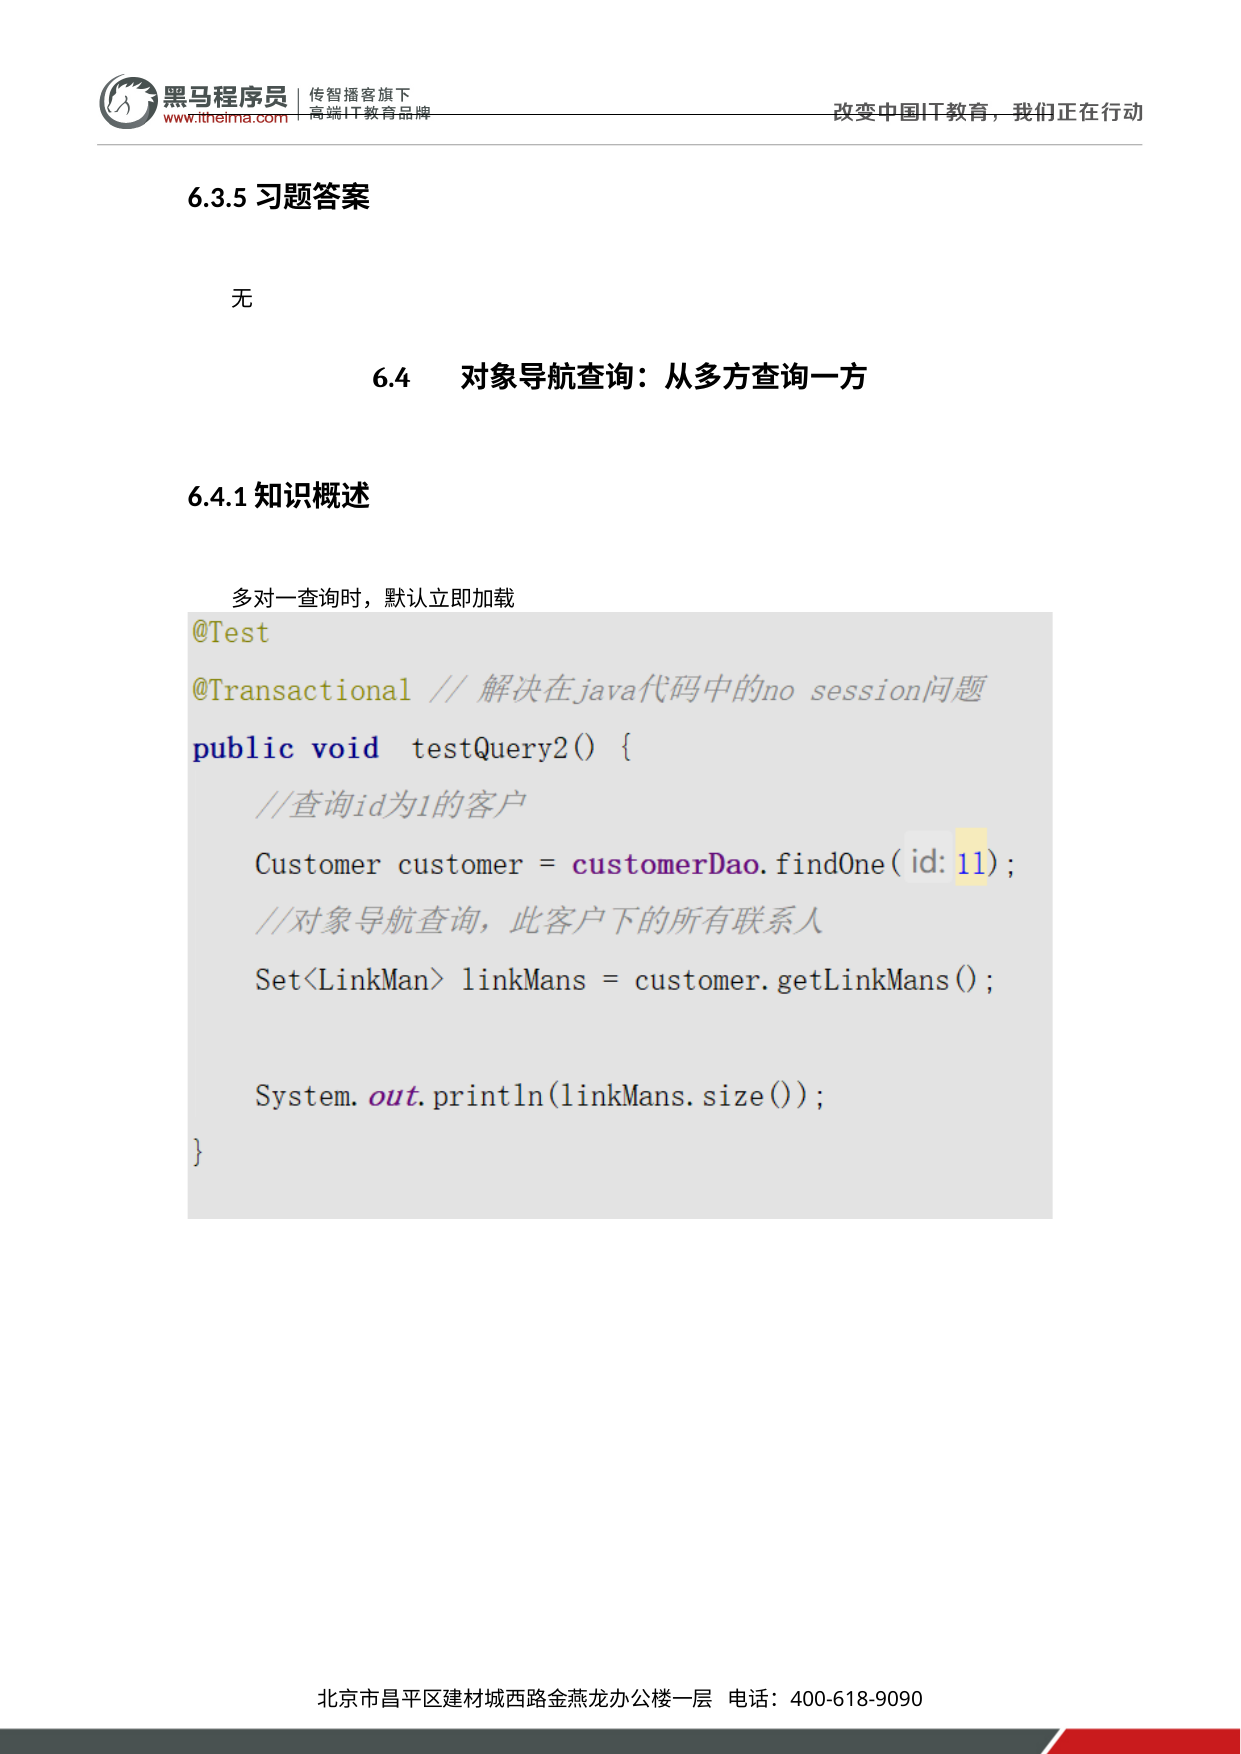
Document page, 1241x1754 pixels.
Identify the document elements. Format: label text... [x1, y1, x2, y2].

text 无 [187, 281, 1053, 313]
picture [0, 1669, 1241, 1754]
subtitle 6.4.1 知识概述 [187, 461, 1053, 526]
subtitle 6.4 对象导航查询：从多方查询一方 [187, 342, 1053, 407]
picture [187, 612, 1053, 1219]
text 多对一查询时，默认立即加载 [187, 580, 1053, 612]
subtitle 6.3.5 习题答案 [187, 162, 1053, 227]
picture [0, 3, 1241, 153]
